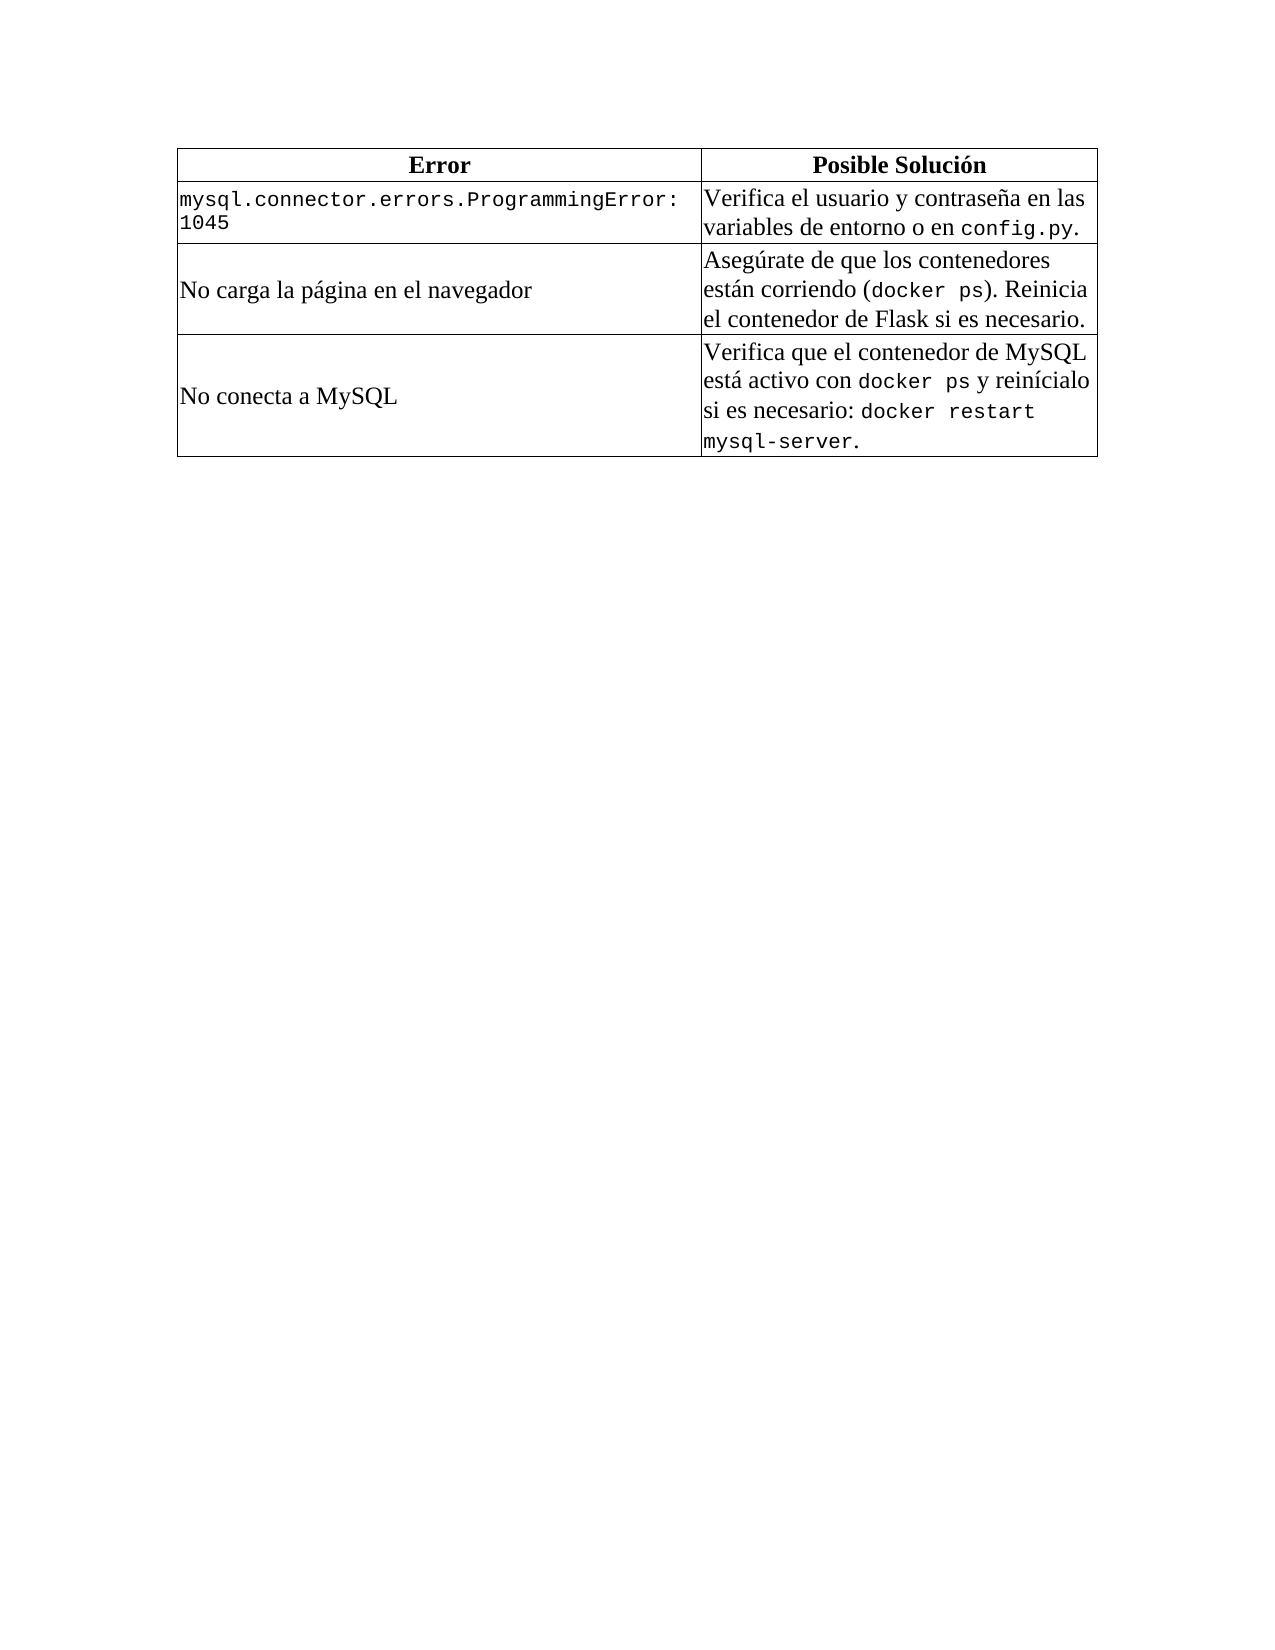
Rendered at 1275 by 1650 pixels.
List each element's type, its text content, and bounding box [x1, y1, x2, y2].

table_cell Asegúrate de que los contenedores están corriendo (docker ps). Reinicia el contenedor de Flask si es necesario. [702, 244, 1097, 334]
table_header Posible Solución [702, 149, 1097, 181]
table_cell No carga la página en el navegador [178, 244, 701, 334]
table_cell No conecta a MySQL [178, 335, 701, 456]
table_cell Verifica que el contenedor de MySQL está activo con docker ps y reinícialo si es necesario: docker restart mysql-server. [702, 335, 1097, 456]
table_cell Verifica el usuario y contraseña en las variables de entorno o en config.py. [702, 182, 1097, 243]
table_header Error [178, 149, 701, 181]
table_cell mysql.connector.errors.ProgrammingError: 1045 [178, 182, 701, 243]
